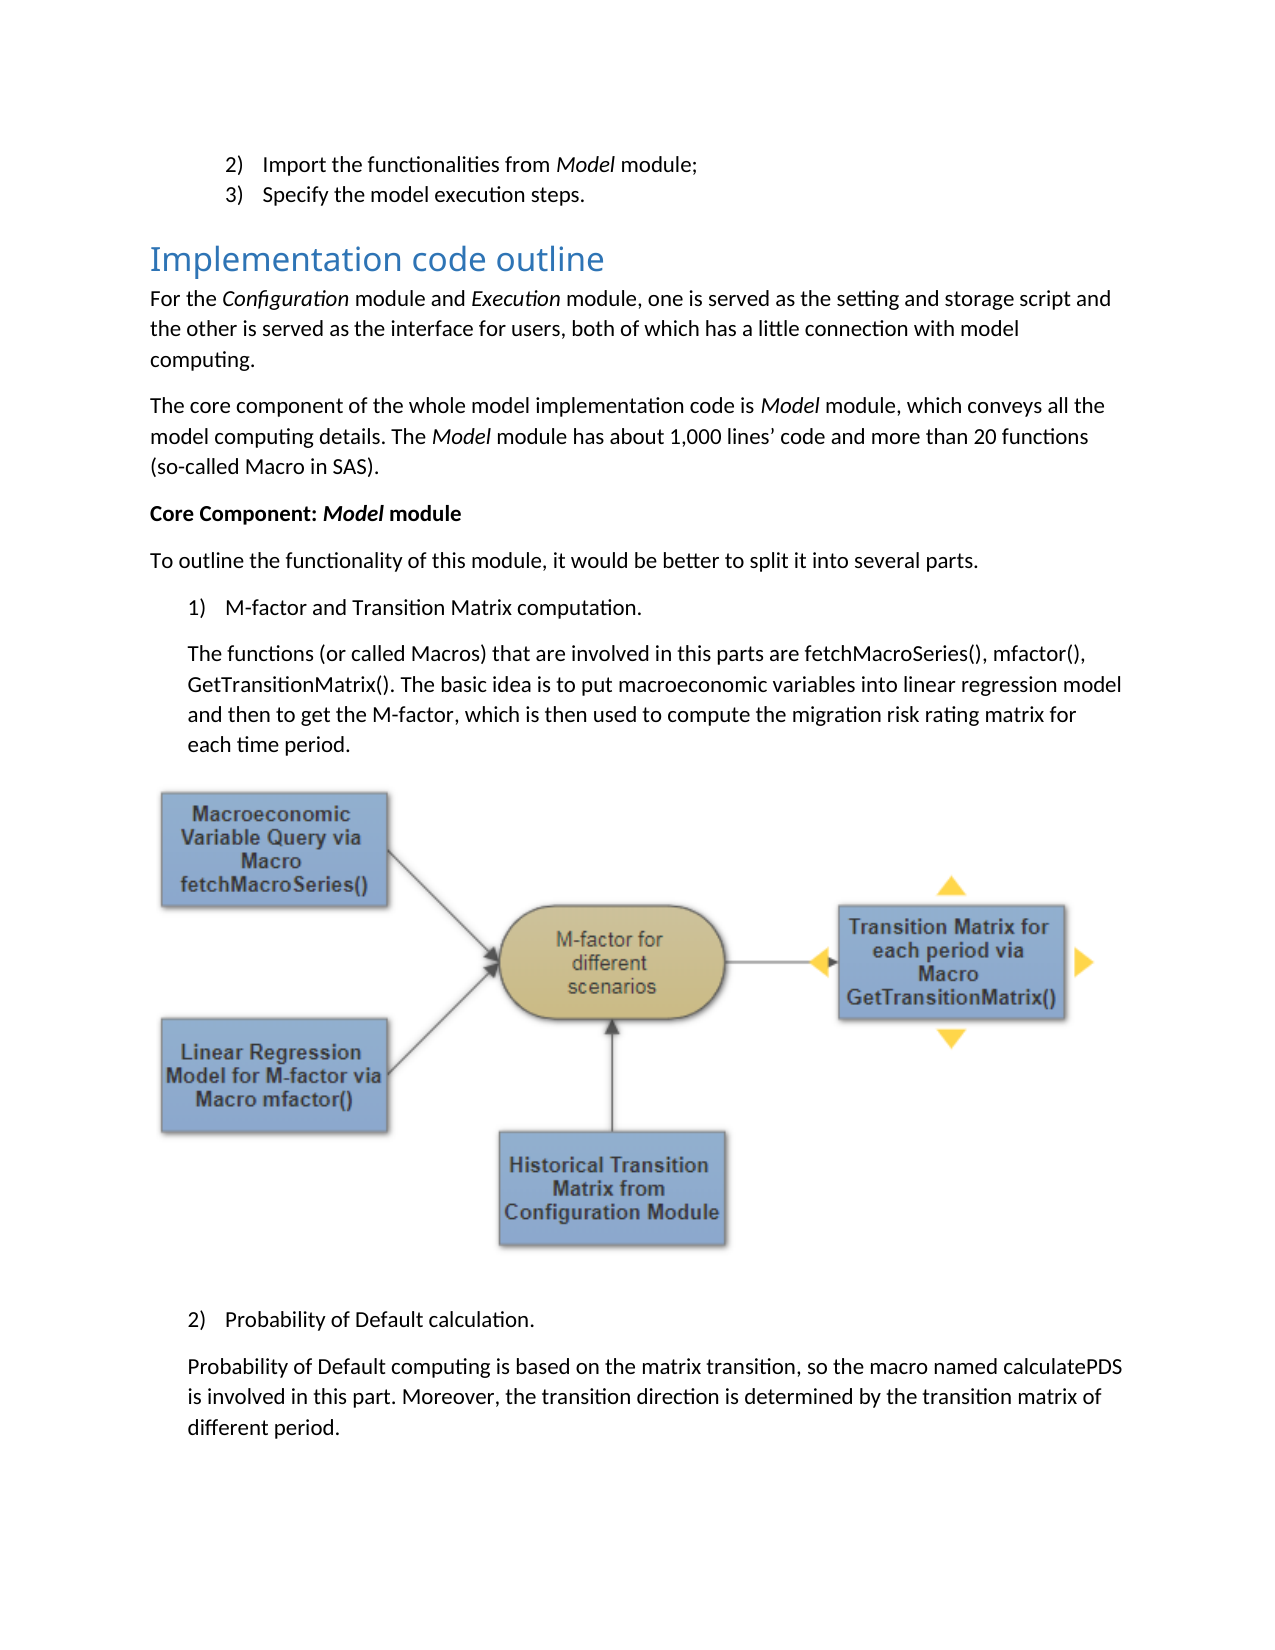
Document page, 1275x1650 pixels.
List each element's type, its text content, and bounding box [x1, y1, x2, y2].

text Core Component: Model module [150, 499, 1125, 527]
picture [155, 777, 1120, 1287]
text For the Configuration module and Execution module, one is served as the setting and storage script and the other is served as the interface for users, both of which has a little connection with model computing. [150, 284, 1125, 373]
text The core component of the whole model implementation code is Model module, which conveys all the model computing details. The Model module has about 1,000 lines’ code and more than 20 functions (so-called Macro in SAS). [150, 392, 1125, 480]
list Specify the model execution steps. [225, 180, 1125, 208]
text Probability of Default computing is based on the matrix transition, so the macro named calculatePDS is involved in this part. Moreover, the transition direction is determined by the transition matrix of different period. [187, 1352, 1125, 1441]
text The functions (or called Macros) that are involved in this parts are fetchMacroSeries(), mfactor(), GetTransitionMatrix(). The basic idea is to put macroeconomic variables into linear regression model and then to get the M-factor, which is then used to compute the migration risk rating matrix for each time period. [187, 639, 1125, 758]
list M-factor and Transition Matrix computation. [187, 593, 1125, 621]
list Probability of Default calculation. [187, 1305, 1125, 1333]
text To outline the functionality of this module, it would be better to split it into several parts. [150, 546, 1125, 574]
subtitle Implementation code outline [150, 235, 1125, 281]
list Import the functionalities from Model module; [225, 150, 1125, 178]
